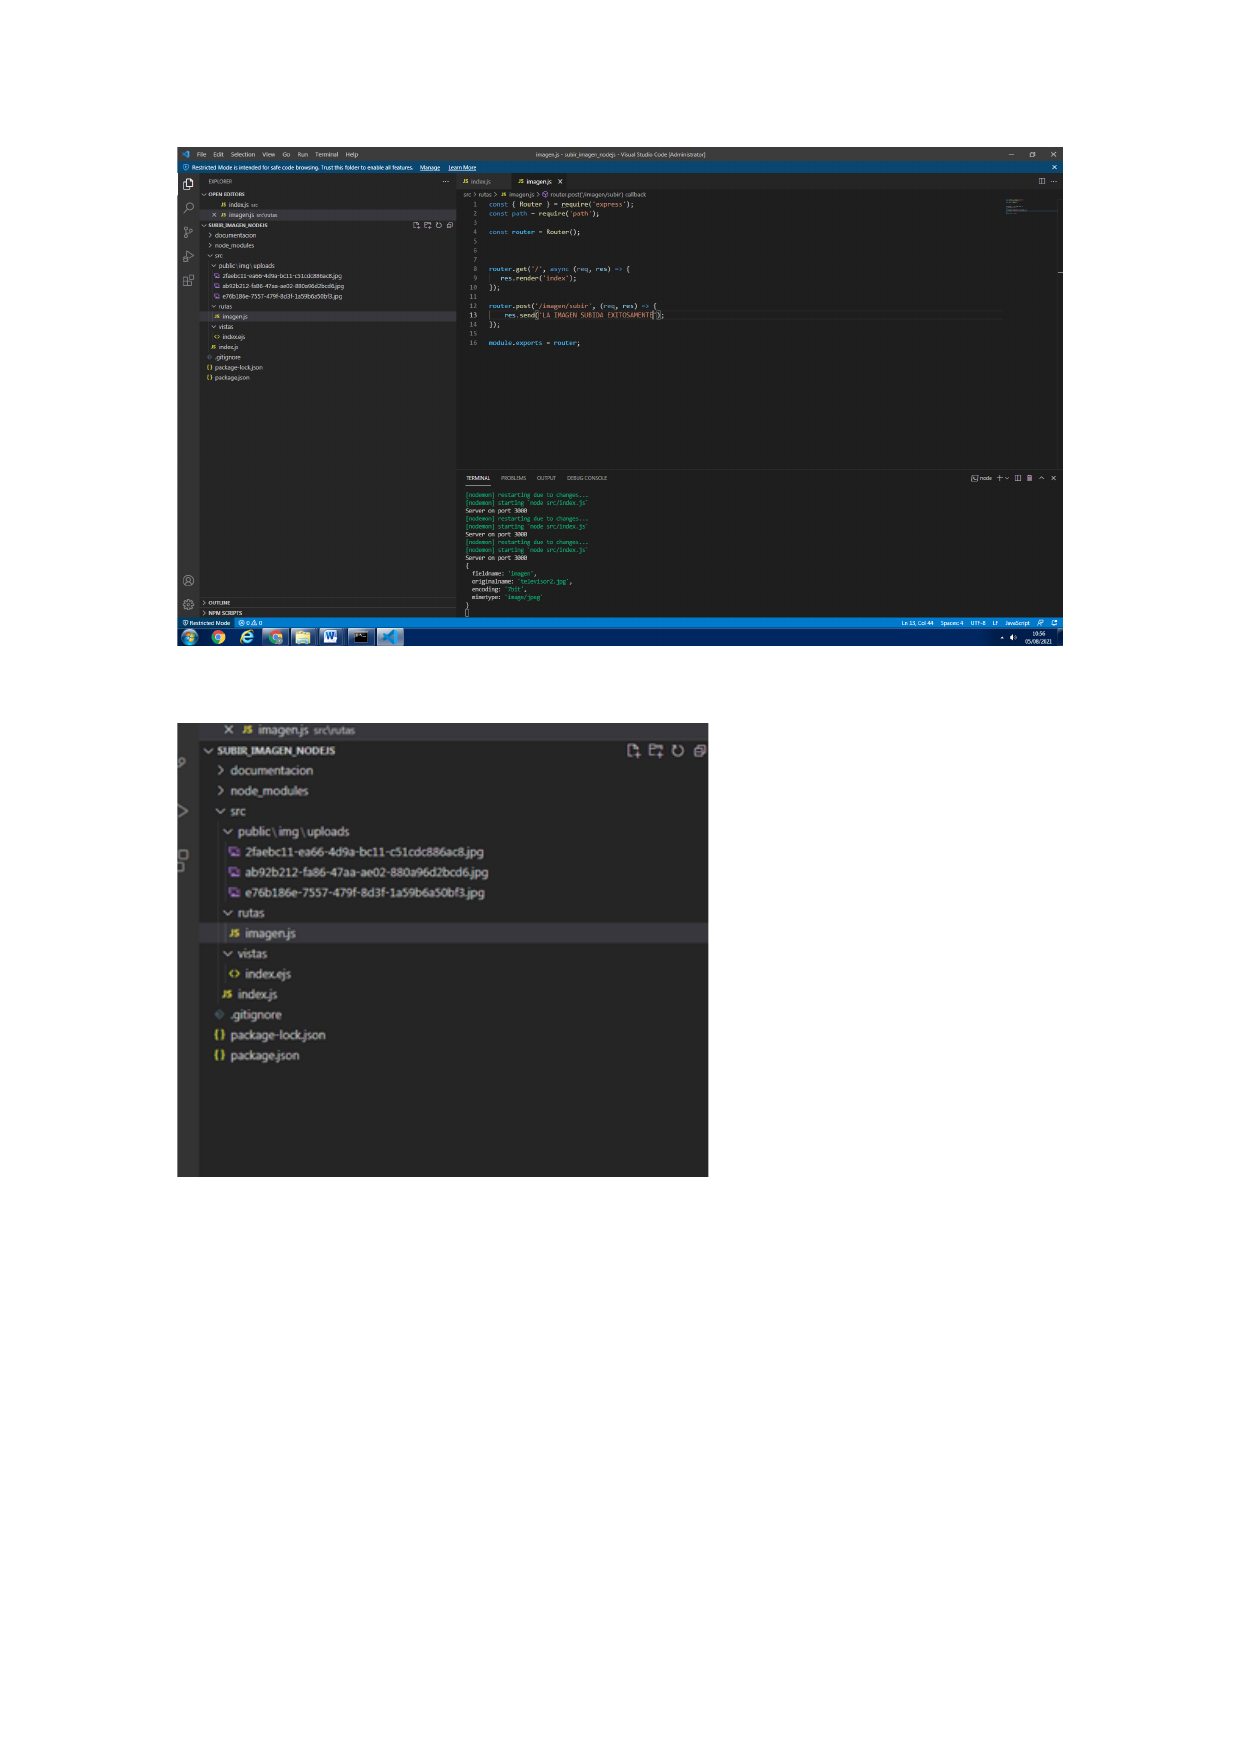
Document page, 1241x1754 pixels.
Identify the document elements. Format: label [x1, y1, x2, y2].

picture [177, 147, 1063, 646]
picture [177, 723, 709, 1177]
